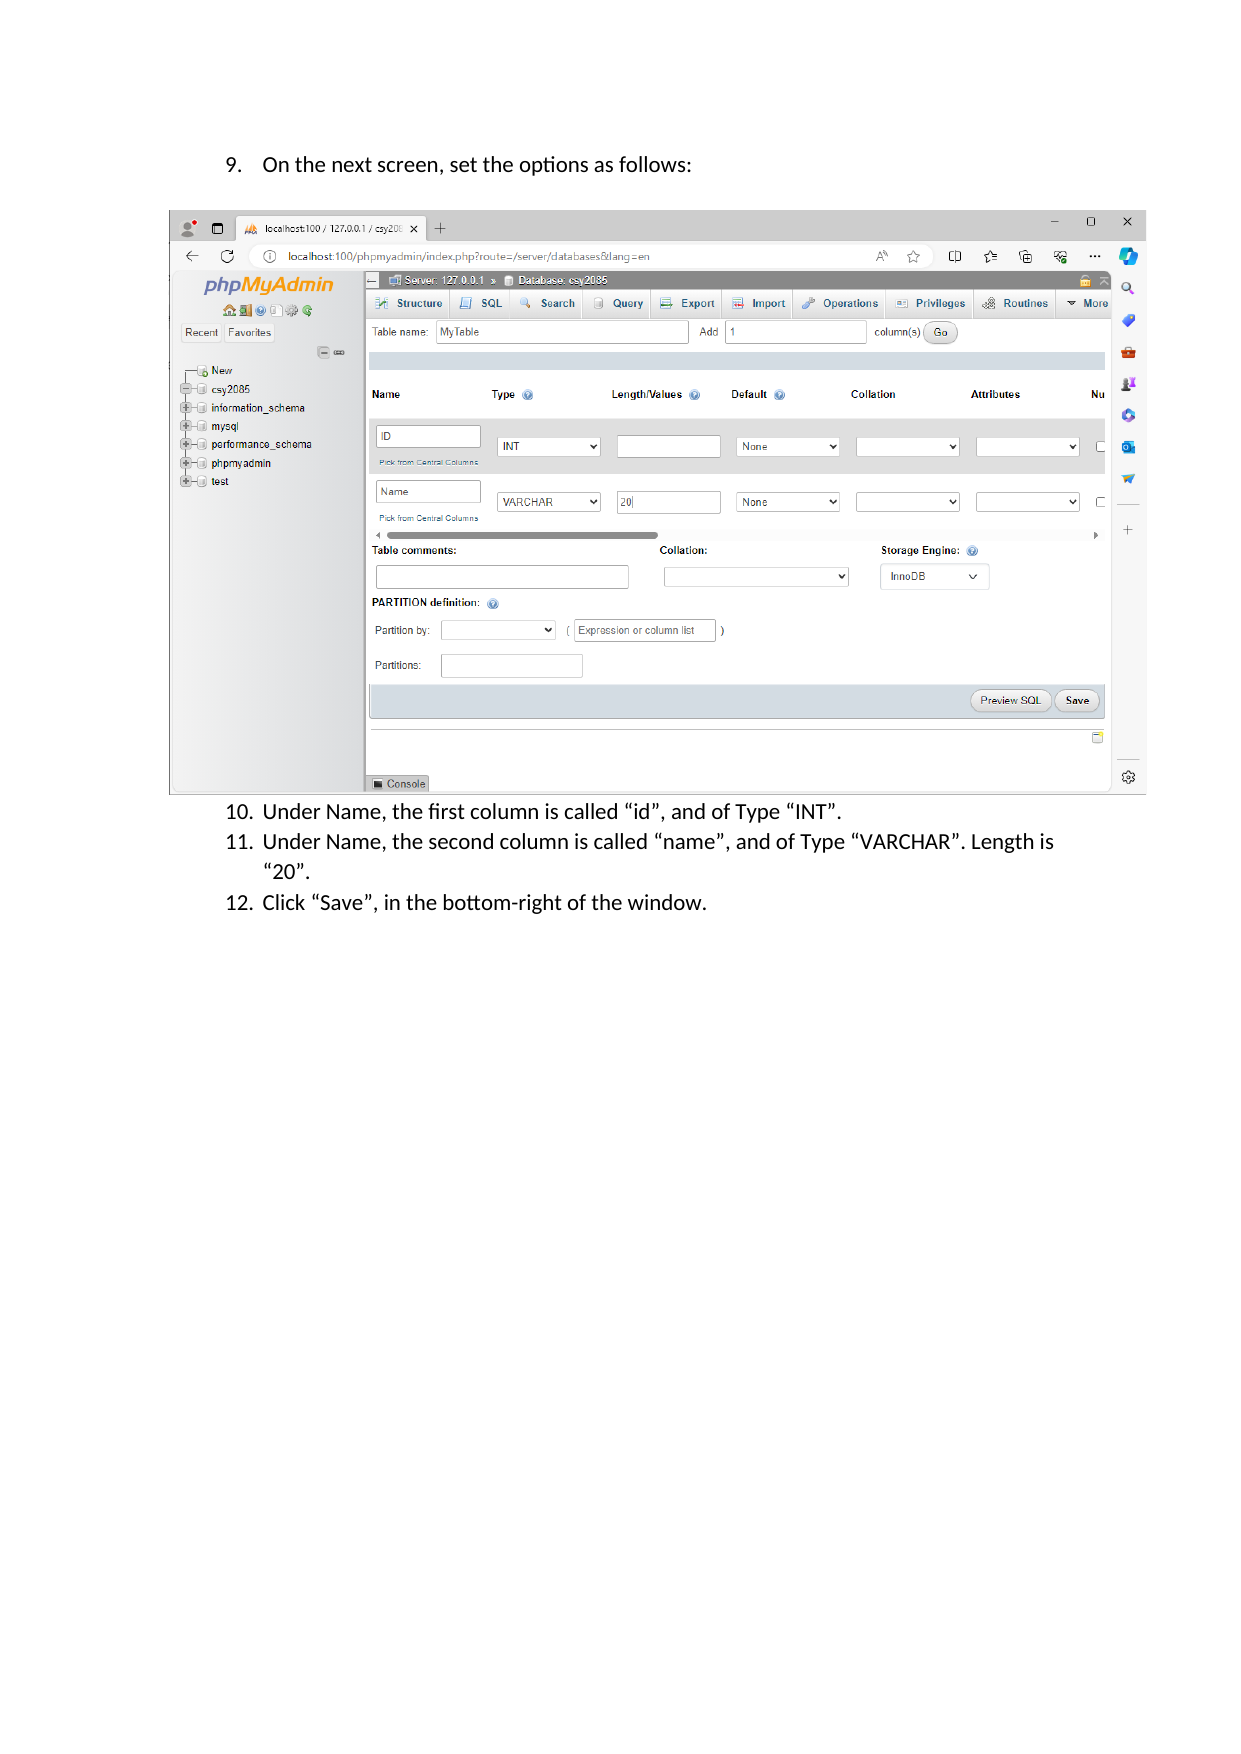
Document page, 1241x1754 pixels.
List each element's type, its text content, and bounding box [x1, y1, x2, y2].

list On the next screen, set the options as follows: [225, 150, 1090, 178]
list Under Name, the first column is called “id”, and of Type “INT”. [225, 797, 1090, 825]
list Under Name, the second column is called “name”, and of Type “VARCHAR”. Length is “20”. [225, 827, 1090, 885]
list Click “Save”, in the bottom-right of the window. [225, 888, 1090, 916]
